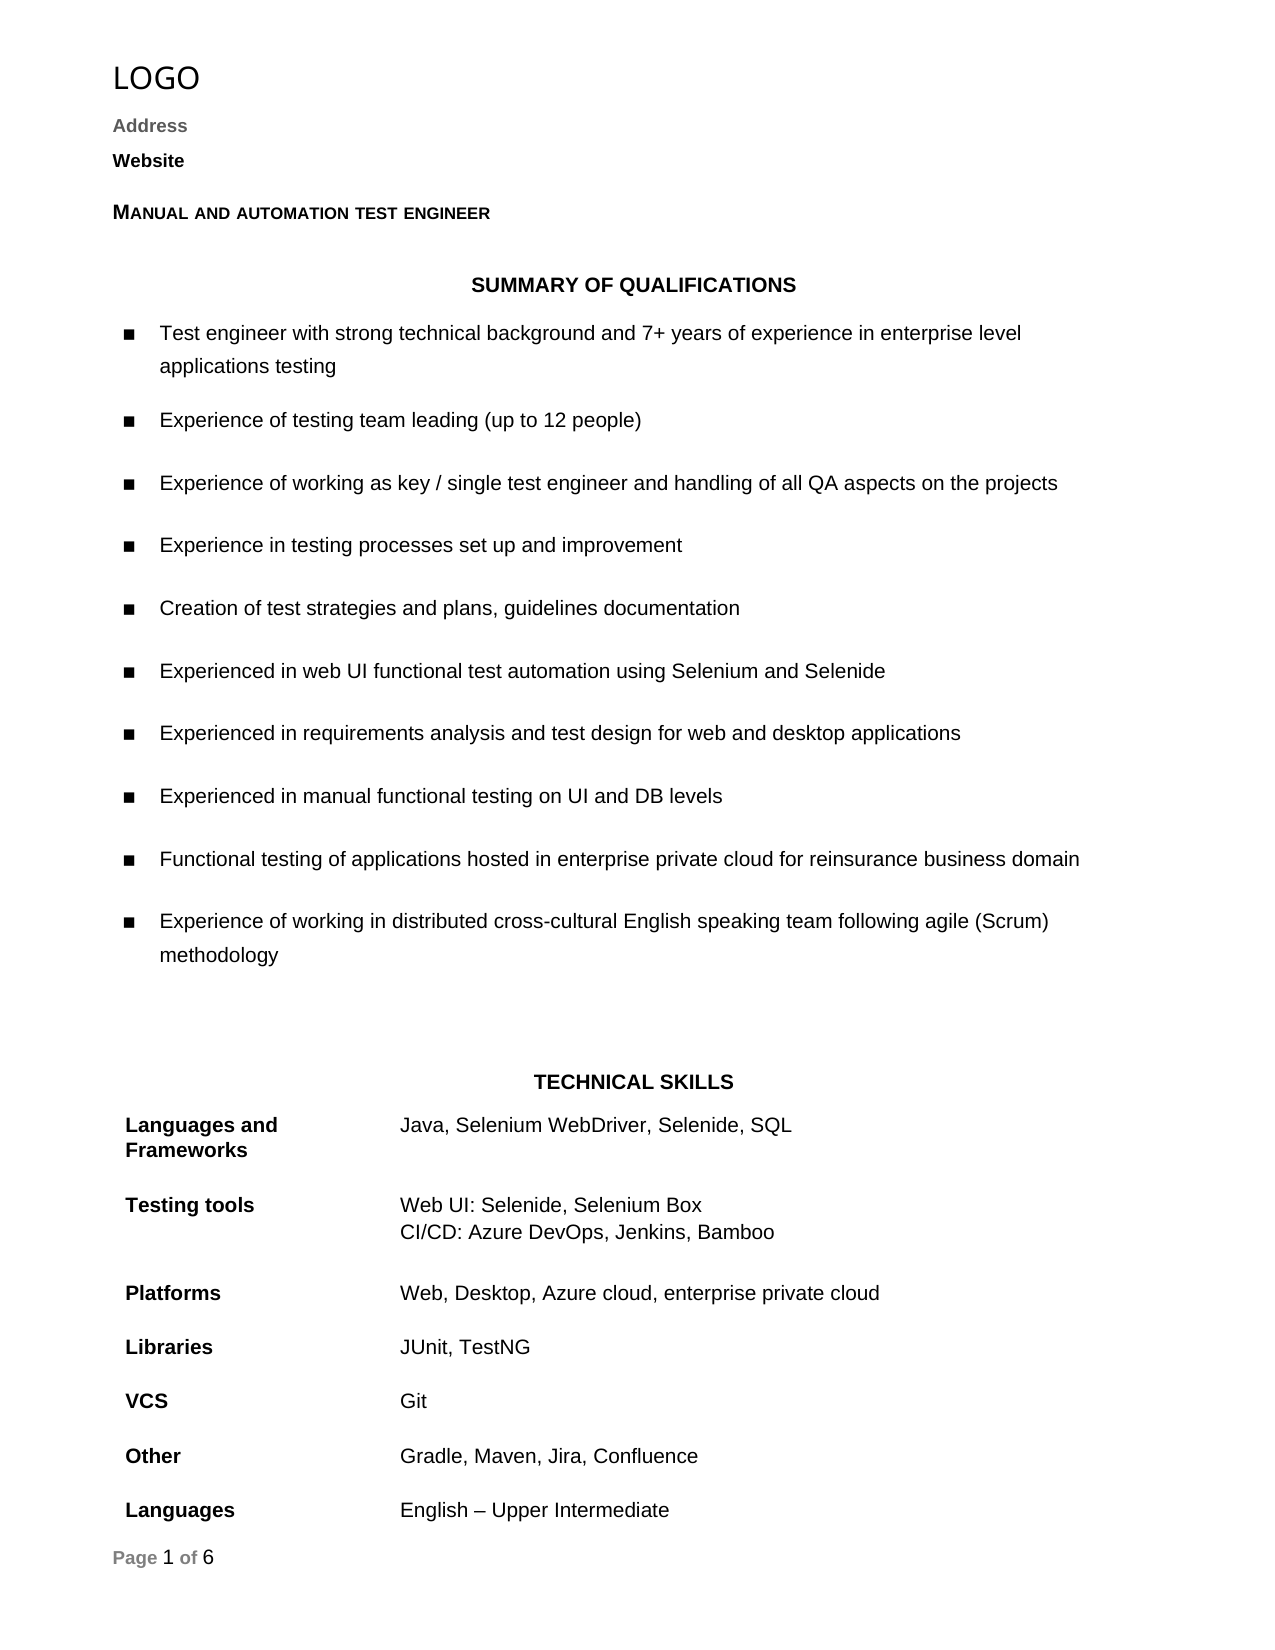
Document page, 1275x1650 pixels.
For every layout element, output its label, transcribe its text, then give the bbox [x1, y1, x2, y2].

text SUMMARY OF QUALIFICATIONS [112, 273, 1155, 297]
text TECHNICAL SKILLS [112, 1070, 1155, 1094]
table_cell Libraries [113, 1329, 388, 1383]
table_cell Other [113, 1438, 388, 1492]
list Experience in testing processes set up and improvement [122, 522, 1131, 564]
table_cell Gradle, Maven, Jira, Confluence [388, 1438, 1190, 1492]
list Experienced in requirements analysis and test design for web and desktop applications [122, 710, 1131, 753]
list Functional testing of applications hosted in enterprise private cloud for reinsurance business domain [122, 835, 1131, 878]
table_header Java, Selenium WebDriver, Selenide, SQL [388, 1107, 1190, 1187]
list Test engineer with strong technical background and 7+ years of experience in enterprise level applications testing [122, 309, 1131, 378]
text Manual and automation test engineer [112, 200, 1155, 224]
table_cell Git [388, 1383, 1190, 1438]
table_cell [388, 1492, 1190, 1528]
table_cell Testing tools [113, 1187, 388, 1274]
table_cell Languages [113, 1492, 388, 1528]
list Experienced in manual functional testing on UI and DB levels [122, 773, 1131, 815]
list Experienced in web UI functional test automation using Selenium and Selenide [122, 647, 1155, 690]
list Experience of working in distributed cross-cultural English speaking team following agile (Scrum) methodology [122, 898, 1131, 967]
list Creation of test strategies and plans, guidelines documentation [122, 584, 1131, 627]
table_cell VCS [113, 1383, 388, 1438]
table_cell Platforms [113, 1275, 388, 1329]
table_cell JUnit, TestNG [388, 1329, 1190, 1383]
list Experience of working as key / single test engineer and handling of all QA aspects on the projects [122, 459, 1131, 502]
table_cell Web, Desktop, Azure cloud, enterprise private cloud [388, 1275, 1190, 1329]
table_header Languages and Frameworks [113, 1107, 388, 1187]
table_cell Web UI: Selenide, Selenium Box CI/CD: Azure DevOps, Jenkins, Bamboo [388, 1187, 1190, 1274]
list Experience of testing team leading (up to 12 people) [122, 396, 1155, 439]
